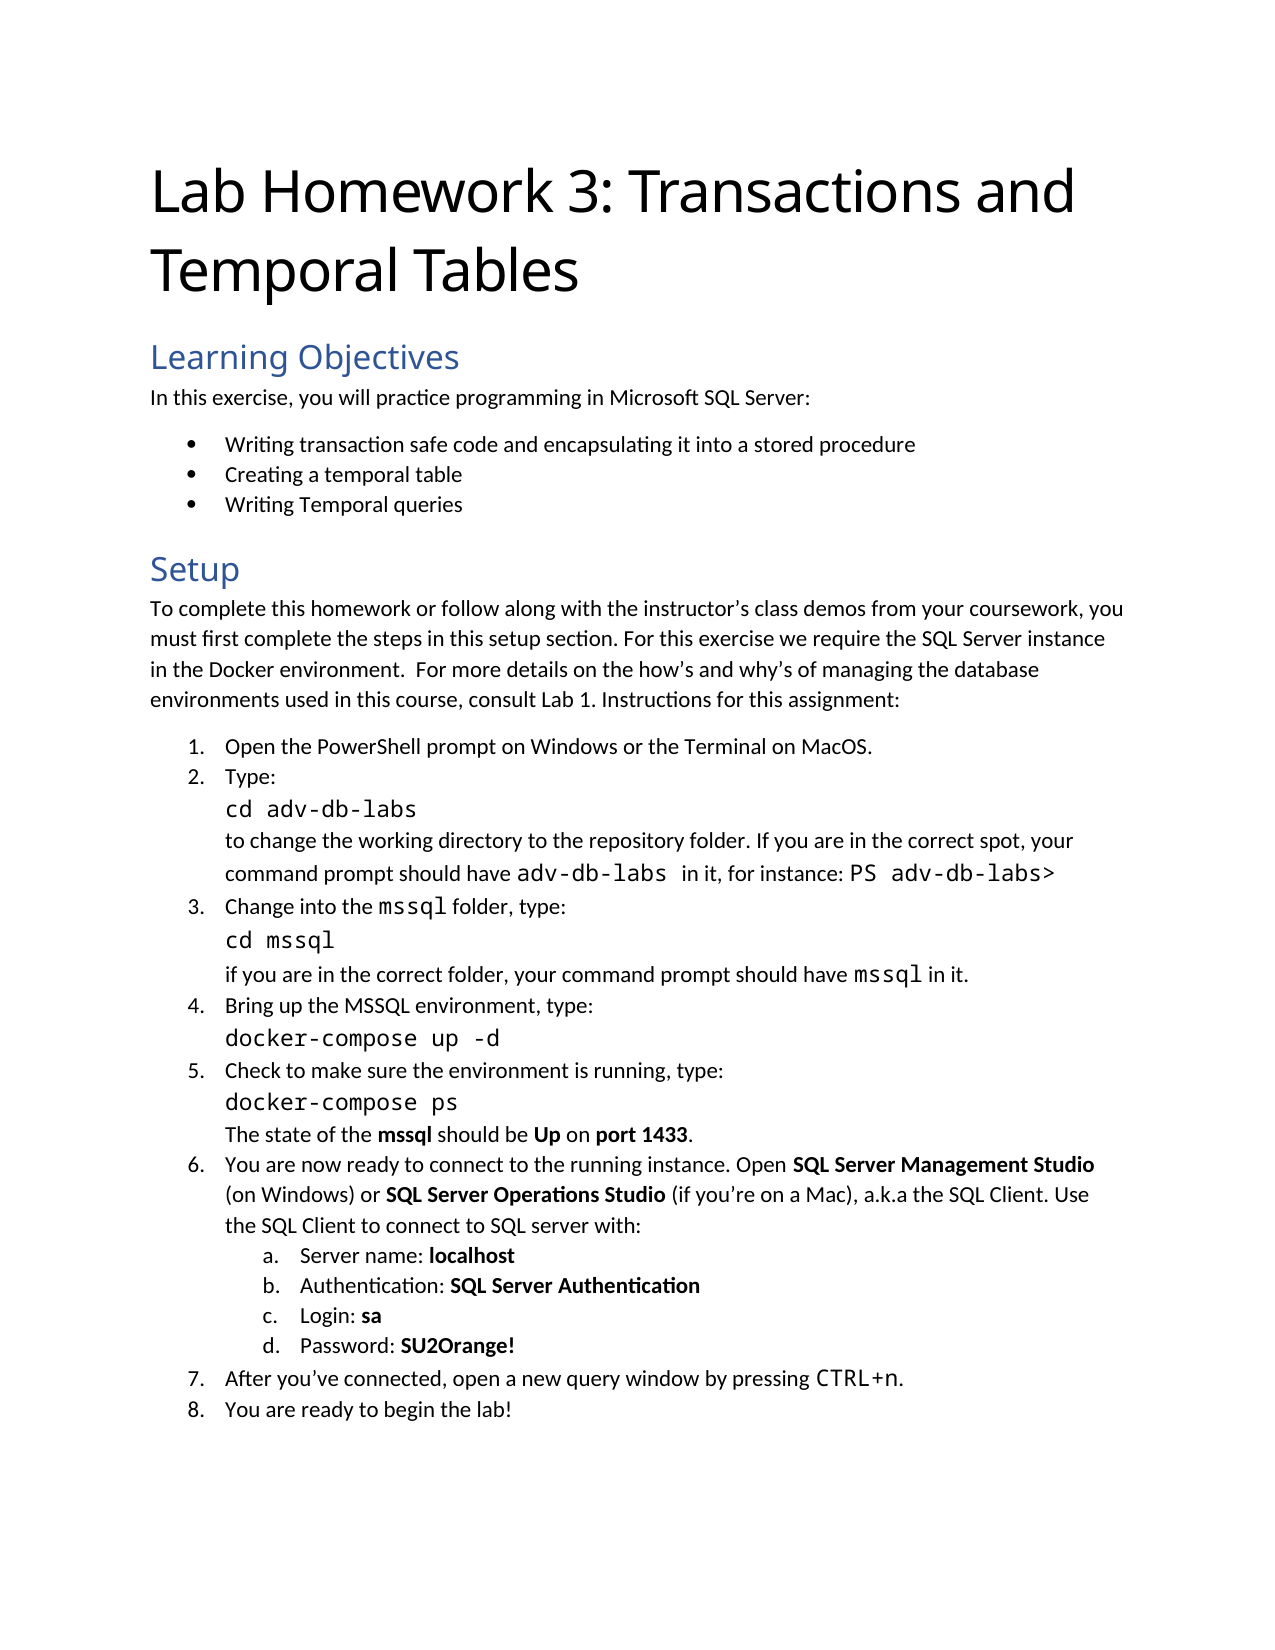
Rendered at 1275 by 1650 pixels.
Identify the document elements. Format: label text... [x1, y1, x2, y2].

list Open the PowerShell prompt on Windows or the Terminal on MacOS. [187, 732, 1125, 760]
text To complete this homework or follow along with the instructor’s class demos from your coursework, you must first complete the steps in this setup section. For this exercise we require the SQL Server instance in the Docker environment. For more details on the how’s and why’s of managing the database environments used in this course, consult Lab 1. Instructions for this assignment: [150, 594, 1125, 713]
list Type: cd adv-db-labs to change the working directory to the repository folder. If you are in the correct spot, your command prompt should have adv-db-labs in it, for instance: PS adv-db-labs> [187, 762, 1125, 888]
subtitle Learning Objectives [150, 334, 1125, 379]
subtitle Setup [150, 545, 1125, 591]
list Creating a temporal table [187, 460, 1125, 488]
list Login: sa [262, 1301, 1125, 1329]
list You are ready to begin the lab! [187, 1396, 1125, 1423]
list Writing transaction safe code and encapsulating it into a stored procedure [187, 430, 1125, 458]
list Check to make sure the environment is running, type: docker-compose ps [187, 1056, 1125, 1118]
list Authentication: SQL Server Authentication [262, 1271, 1125, 1299]
list After you’ve connected, open a new query window by pressing CTRL+n. [187, 1362, 1125, 1393]
list The state of the mssql should be Up on port 1433. [225, 1120, 1125, 1148]
list You are now ready to connect to the running instance. Open SQL Server Management Studio (on Windows) or SQL Server Operations Studio (if you’re on a Mac), a.k.a the SQL Client. Use the SQL Client to connect to SQL server with: [187, 1150, 1125, 1239]
list Password: SU2Orange! [262, 1332, 1125, 1359]
text In this exercise, you will practice programming in Microsoft SQL Server: [150, 383, 1125, 411]
list Change into the mssql folder, type: cd mssql if you are in the correct folder, your command prompt should have mssql in it. [187, 890, 1125, 989]
title Lab Homework 3: Transactions and Temporal Tables [150, 150, 1125, 309]
list Server name: localhost [262, 1241, 1125, 1269]
list Writing Temporal queries [187, 490, 1125, 518]
list Bring up the MSSQL environment, type: docker-compose up -d [187, 992, 1125, 1053]
